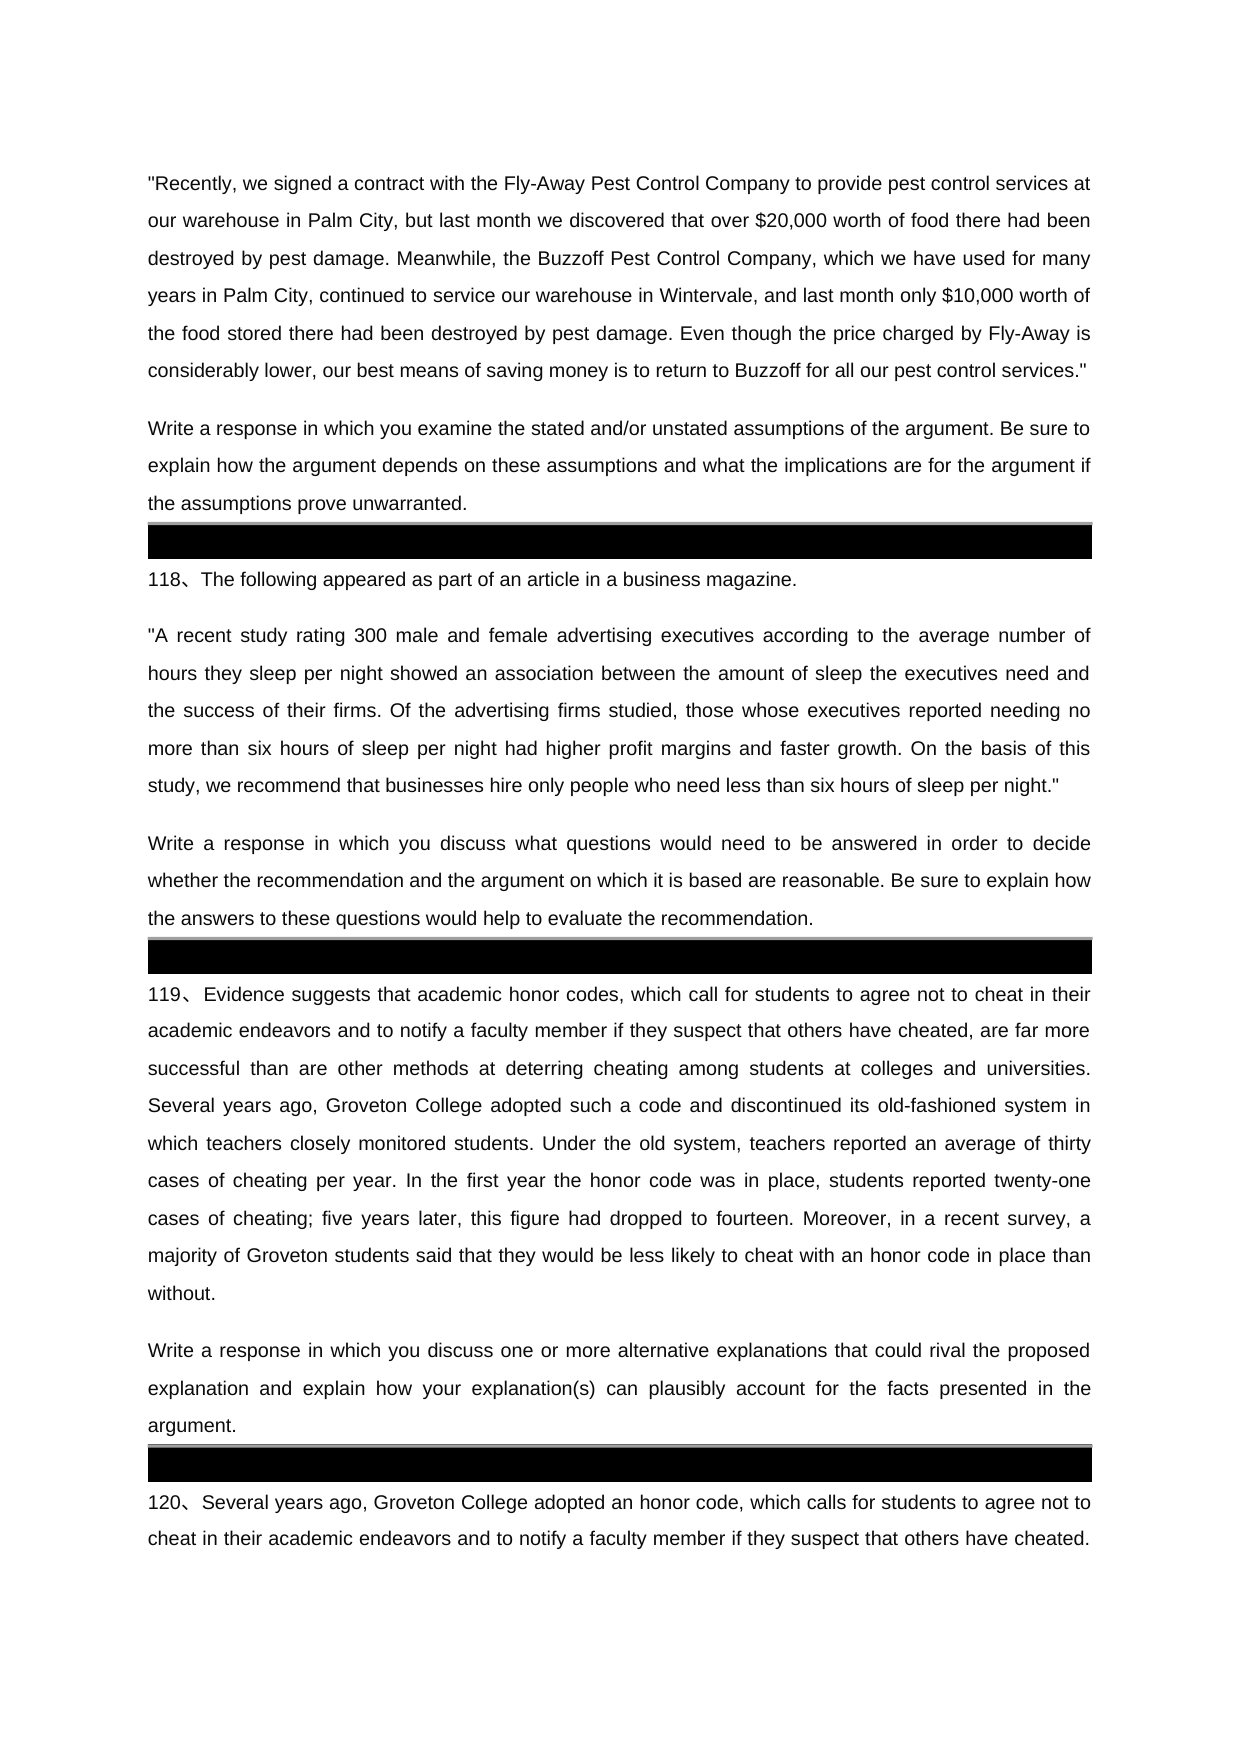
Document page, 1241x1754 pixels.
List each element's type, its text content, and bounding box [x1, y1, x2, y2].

text 118、The following appeared as part of an article in a business magazine. [148, 559, 1092, 597]
text 119、Evidence suggests that academic honor codes, which call for students to agree not to cheat in their academic endeavors and to notify a faculty member if they suspect that others have cheated, are far more successful than are other methods at deterring cheating among students at colleges and universities. Several years ago, Groveton College adopted such a code and discontinued its old-fashioned system in which teachers closely monitored students. Under the old system, teachers reported an average of thirty cases of cheating per year. In the first year the honor code was in place, students reported twenty-one cases of cheating; five years later, this figure had dropped to fourteen. Moreover, in a recent survey, a majority of Groveton students said that they would be less likely to cheat with an honor code in place than without. [148, 974, 1092, 1312]
text Write a response in which you discuss one or more alternative explanations that could rival the proposed explanation and explain how your explanation(s) can plausibly account for the facts presented in the argument. [148, 1332, 1092, 1444]
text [148, 1482, 1092, 1557]
text "A recent study rating 300 male and female advertising executives according to the average number of hours they sleep per night showed an association between the amount of sleep the executives need and the success of their firms. Of the advertising firms studied, those whose executives reported needing no more than six hours of sleep per night had higher profit margins and faster growth. On the basis of this study, we recommend that businesses hire only people who need less than six hours of sleep per night." [148, 617, 1092, 804]
text Write a response in which you examine the stated and/or unstated assumptions of the argument. Be sure to explain how the argument depends on these assumptions and what the implications are for the argument if the assumptions prove unwarranted. [148, 409, 1092, 521]
text Write a response in which you discuss what questions would need to be answered in order to decide whether the recommendation and the argument on which it is based are reasonable. Be sure to explain how the answers to these questions would help to evaluate the recommendation. [148, 824, 1092, 936]
text "Recently, we signed a contract with the Fly-Away Pest Control Company to provide pest control services at our warehouse in Palm City, but last month we discovered that over $20,000 worth of food there had been destroyed by pest damage. Meanwhile, the Buzzoff Pest Control Company, which we have used for many years in Palm City, continued to service our warehouse in Wintervale, and last month only $10,000 worth of the food stored there had been destroyed by pest damage. Even though the price charged by Fly-Away is considerably lower, our best means of saving money is to return to Buzzoff for all our pest control services." [148, 164, 1092, 389]
